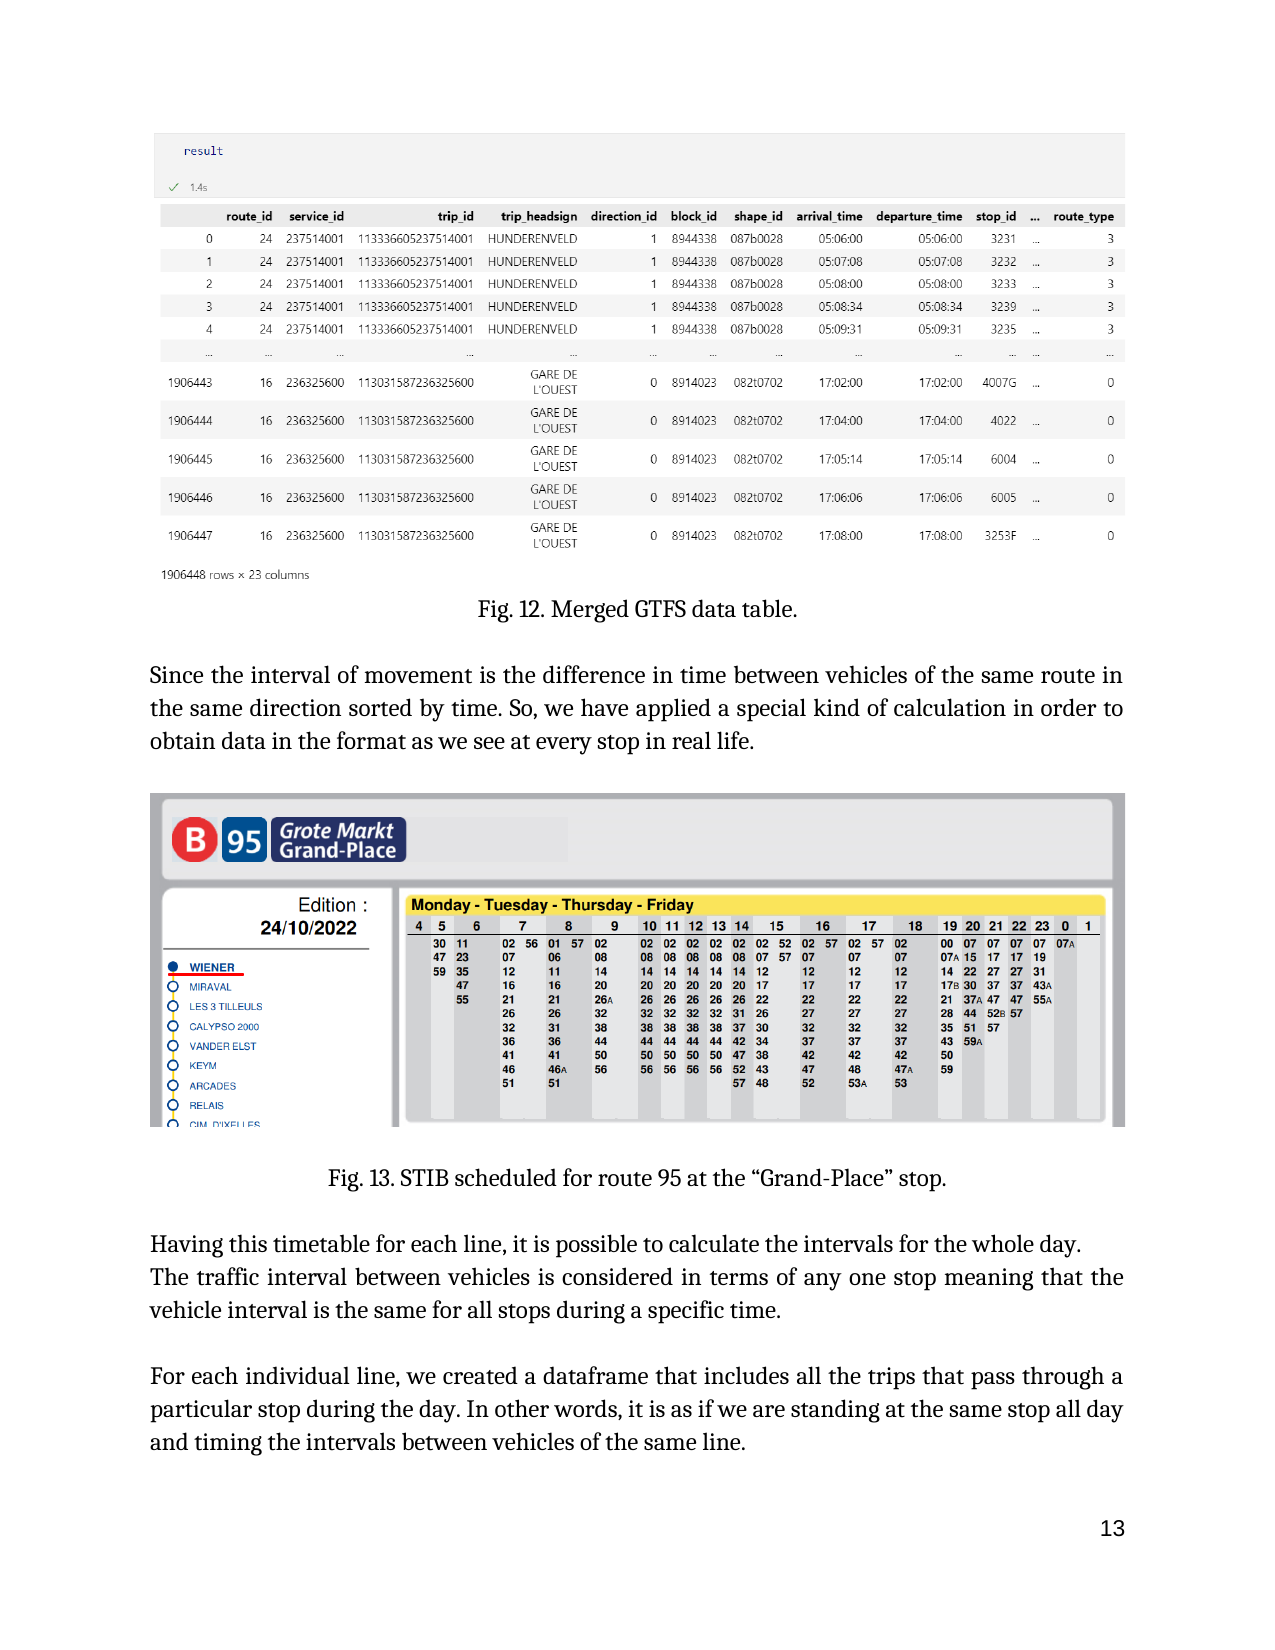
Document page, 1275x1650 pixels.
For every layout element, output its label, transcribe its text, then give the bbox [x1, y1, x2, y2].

text Fig. 12. Merged GTFS data table. [150, 595, 1125, 624]
text Fig. 13. STIB scheduled for route 95 at the “Grand-Place” stop. [150, 1164, 1125, 1193]
text Since the interval of movement is the difference in time between vehicles of the same route in the same direction sorted by time. So, we have applied a special kind of calculation in order to obtain data in the format as we see at every stop in real life. [150, 661, 1125, 756]
text For each individual line, we created a dataframe that includes all the trips that pass through a particular stop during the day. In other words, it is as if we are standing at the same stop all day and timing the intervals between vehicles of the same line. [150, 1362, 1125, 1457]
text Having this timetable for each line, it is possible to calculate the intervals for the whole day. [150, 1230, 1125, 1259]
text The traffic interval between vehicles is considered in terms of any one stop meaning that the vehicle interval is the same for all stops during a specific time. [150, 1263, 1125, 1325]
picture [150, 793, 1125, 1127]
picture [150, 132, 1125, 591]
